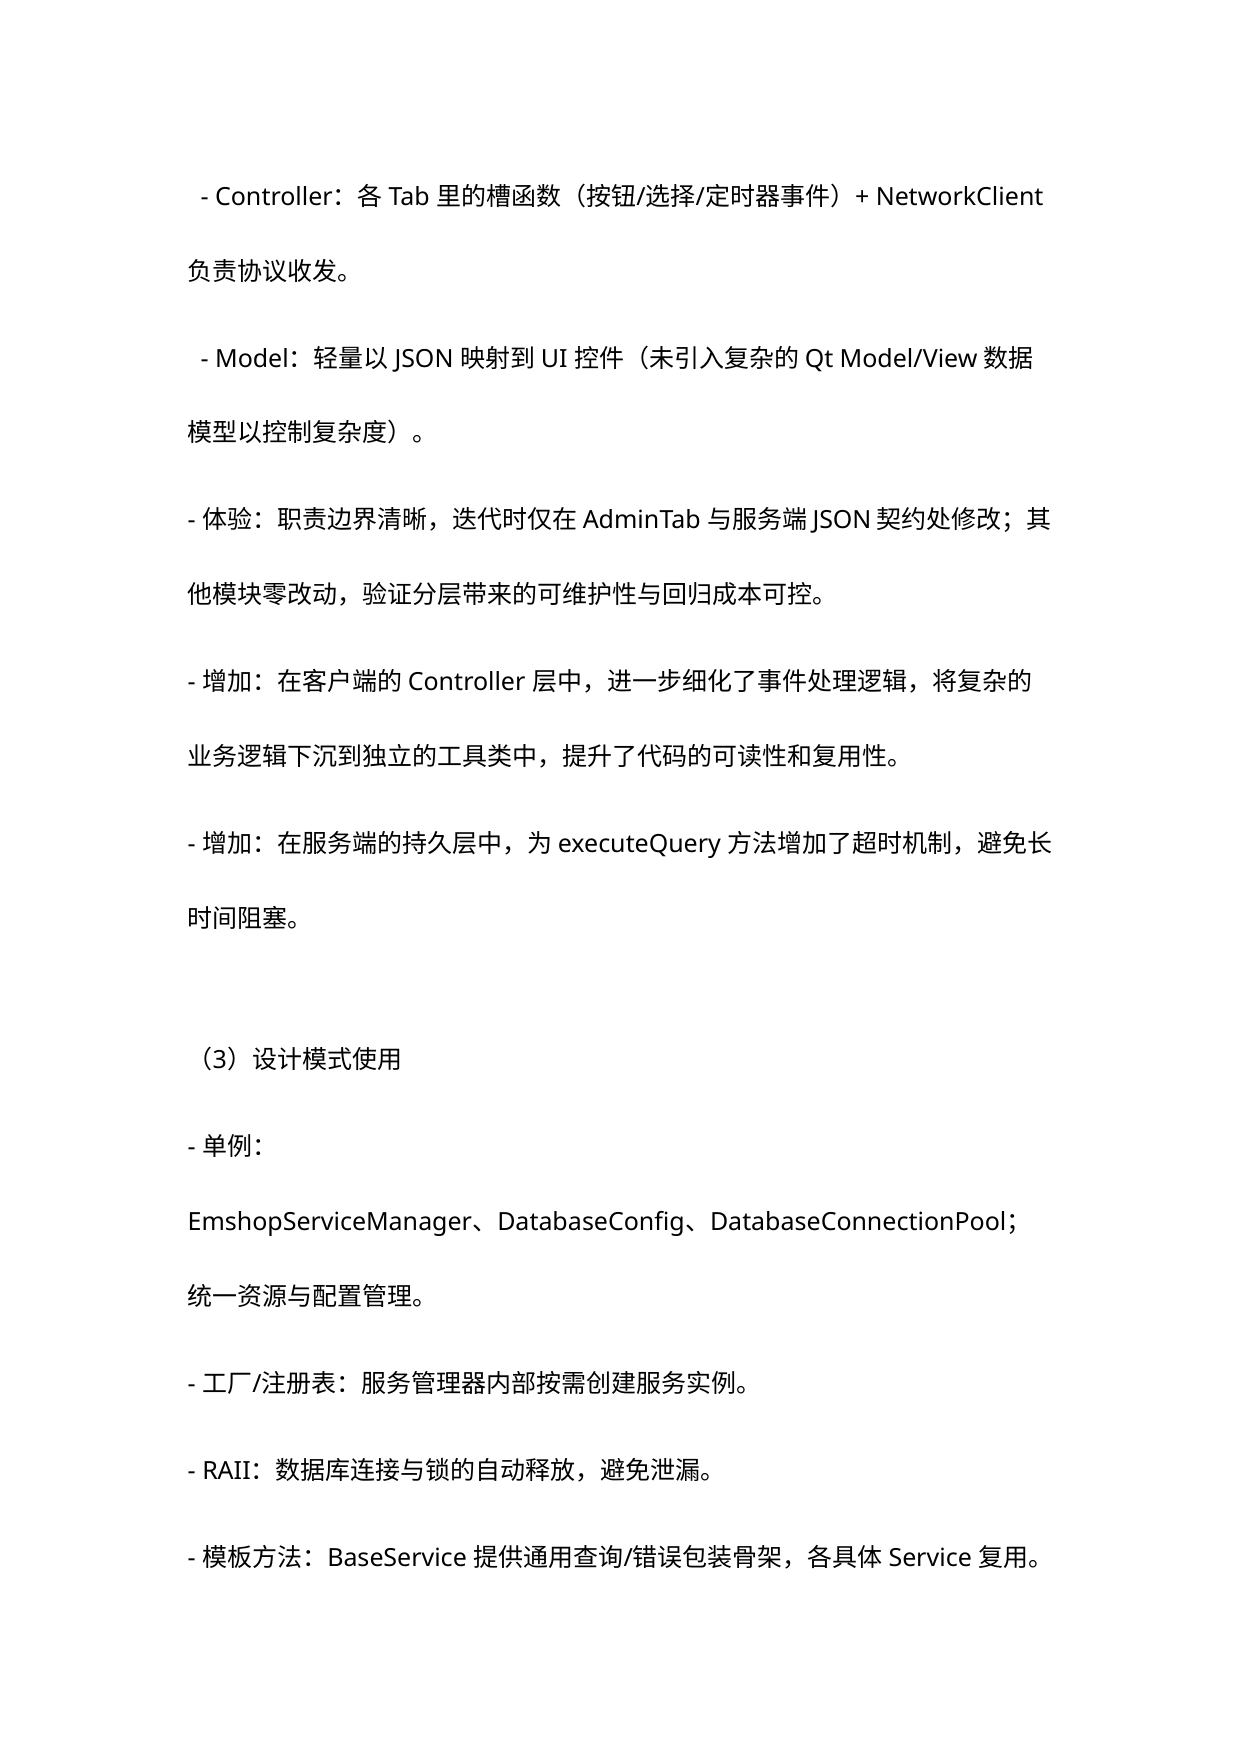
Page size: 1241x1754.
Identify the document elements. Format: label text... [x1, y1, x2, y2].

text - 增加：在客户端的 Controller 层中，进一步细化了事件处理逻辑，将复杂的业务逻辑下沉到独立的工具类中，提升了代码的可读性和复用性。 [187, 647, 1053, 787]
text - 工厂/注册表：服务管理器内部按需创建服务实例。 [187, 1349, 1053, 1414]
text - 模板方法：BaseService 提供通用查询/错误包装骨架，各具体 Service 复用。 [187, 1523, 1053, 1588]
text - 体验：职责边界清晰，迭代时仅在 AdminTab 与服务端JSON契约处修改；其他模块零改动，验证分层带来的可维护性与回归成本可控。 [187, 486, 1053, 625]
text （3）设计模式使用 [187, 1025, 1053, 1090]
text - Model：轻量以 JSON 映射到 UI 控件（未引入复杂的 Qt Model/View 数据模型以控制复杂度）。 [187, 324, 1053, 463]
text - RAII：数据库连接与锁的自动释放，避免泄漏。 [187, 1436, 1053, 1501]
text - 单例：EmshopServiceManager、DatabaseConfig、DatabaseConnectionPool；统一资源与配置管理。 [187, 1112, 1053, 1327]
text - Controller：各 Tab 里的槽函数（按钮/选择/定时器事件）+ NetworkClient 负责协议收发。 [187, 162, 1053, 302]
text - 增加：在服务端的持久层中，为 executeQuery 方法增加了超时机制，避免长时间阻塞。 [187, 809, 1053, 949]
